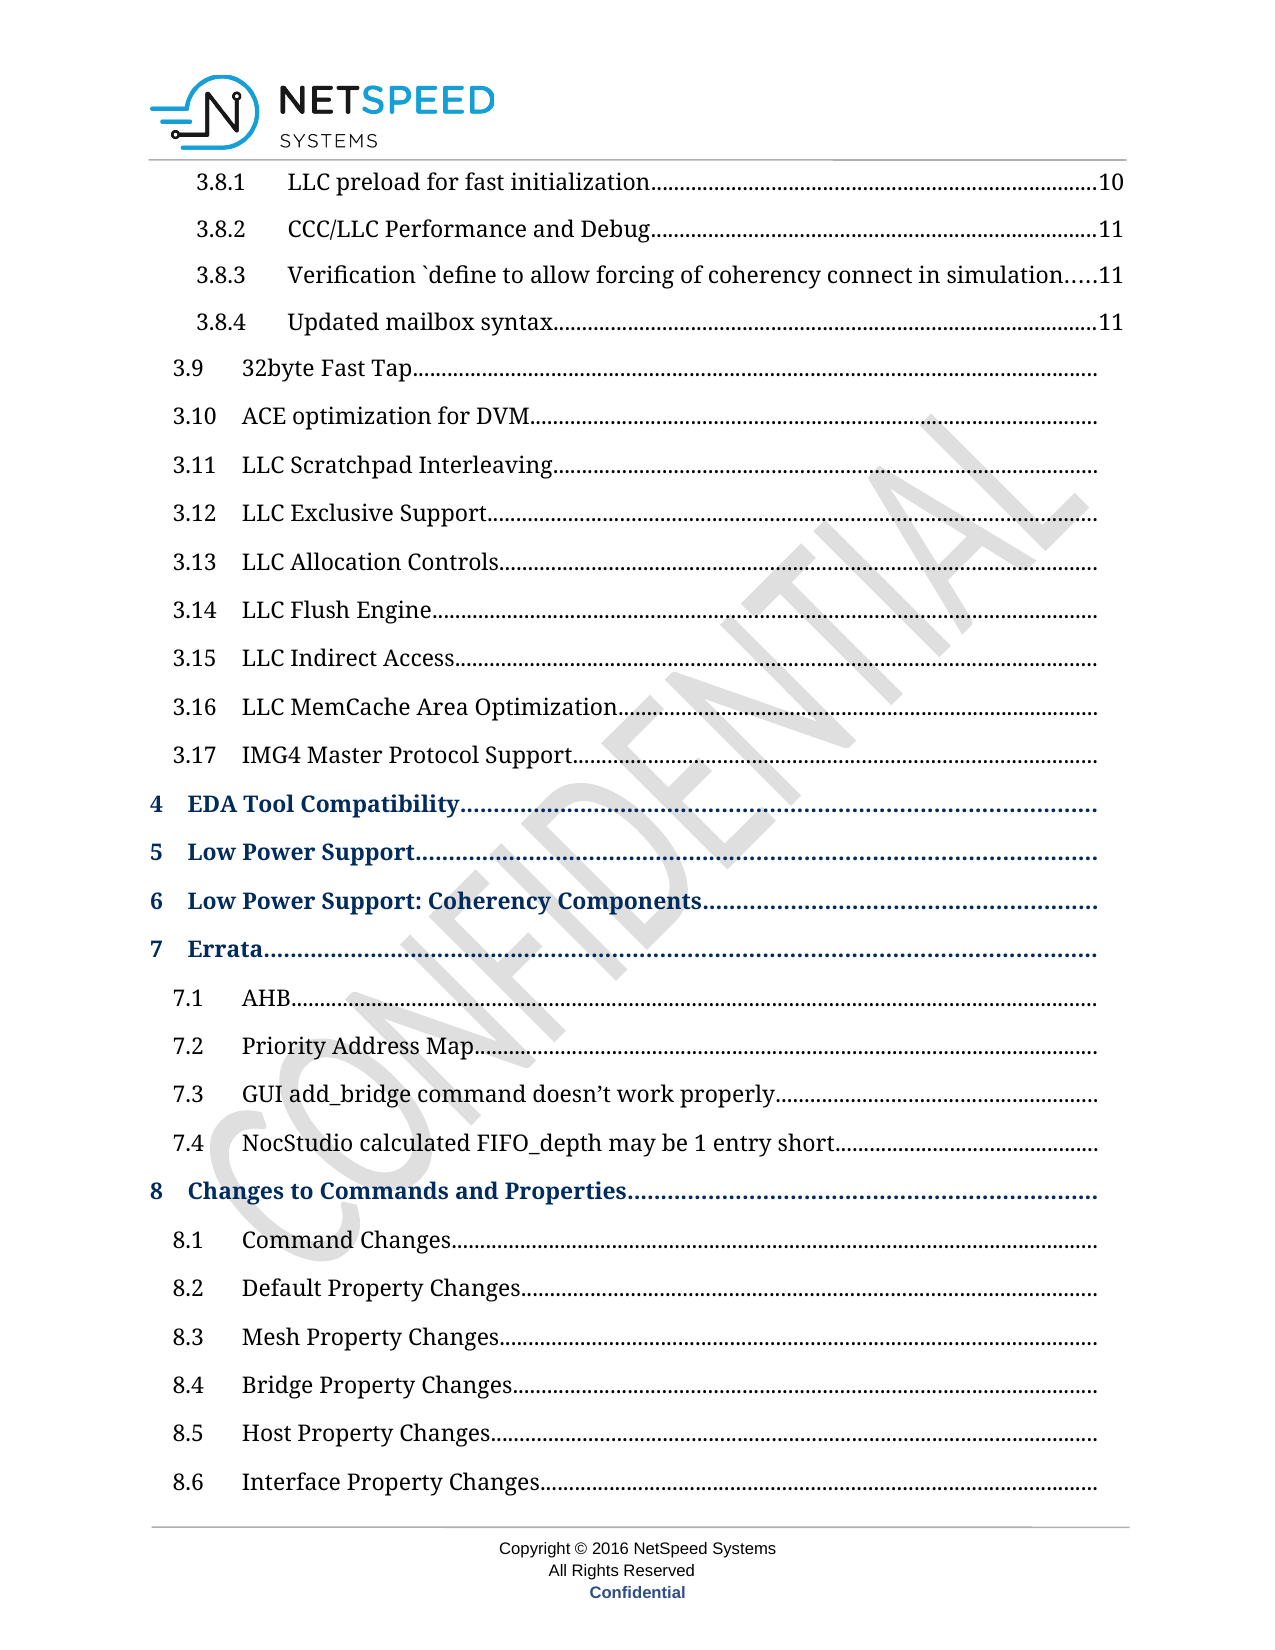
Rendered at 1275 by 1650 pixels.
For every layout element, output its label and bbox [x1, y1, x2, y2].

picture [150, 75, 495, 150]
